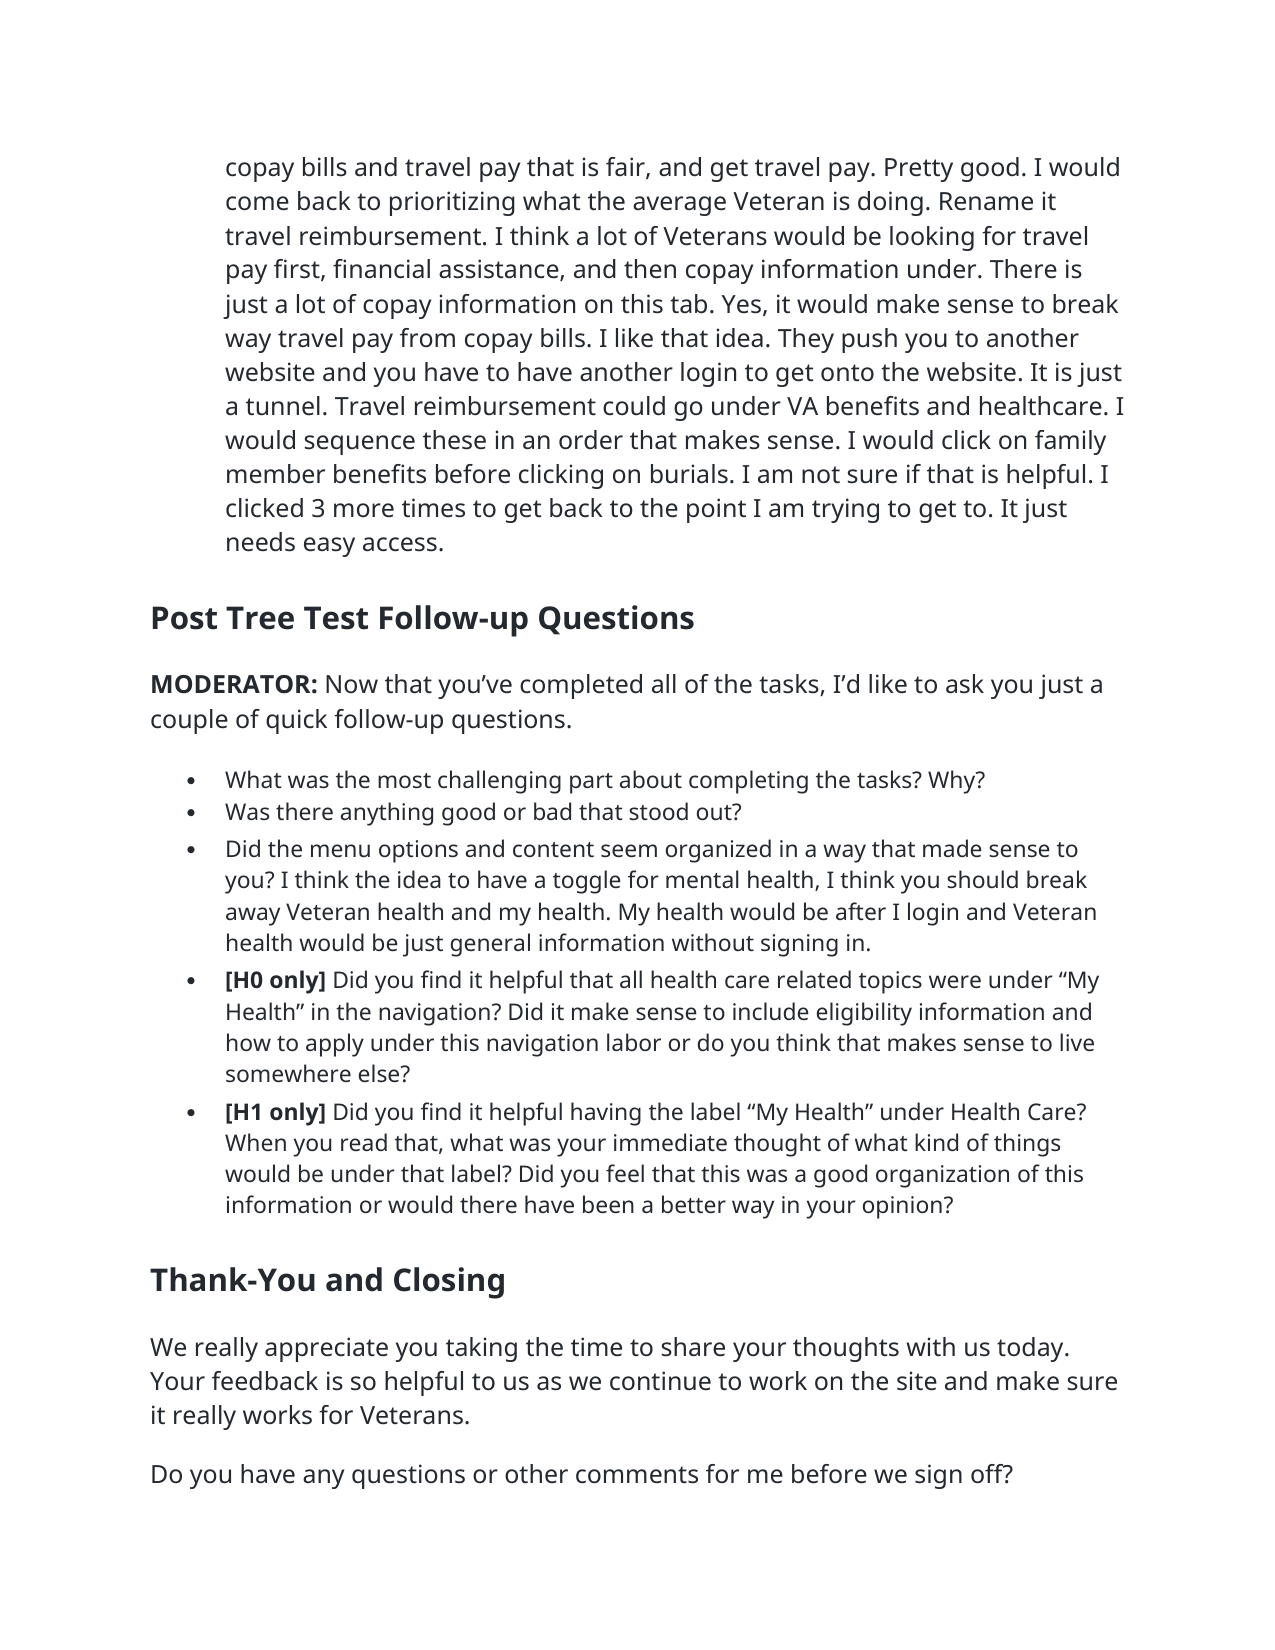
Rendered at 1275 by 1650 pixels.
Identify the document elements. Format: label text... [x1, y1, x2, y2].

subtitle Thank-You and Closing [150, 1258, 1125, 1301]
list Was there anything good or bad that stood out? [187, 796, 1125, 827]
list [187, 150, 1125, 559]
list [H1 only] Did you find it helpful having the label “My Health” under Health Care? When you read that, what was your immediate thought of what kind of things would be under that label? Did you feel that this was a good organization of this information or would there have been a better way in your opinion? [187, 1096, 1125, 1221]
text Do you have any questions or other comments for me before we sign off? [150, 1456, 1125, 1490]
text MODERATOR: Now that you’ve completed all of the tasks, I’d like to ask you just a couple of quick follow-up questions. [150, 667, 1125, 735]
list Did the menu options and content seem organized in a way that made sense to you? I think the idea to have a toggle for mental health, I think you should break away Veteran health and my health. My health would be after I login and Veteran health would be just general information without signing in. [187, 833, 1125, 958]
list What was the most challenging part about completing the tasks? Why? [187, 764, 1125, 796]
subtitle Post Tree Test Follow-up Questions [150, 596, 1125, 639]
list [H0 only] Did you find it helpful that all health care related topics were under “My Health” in the navigation? Did it make sense to include eligibility information and how to apply under this navigation labor or do you think that makes sense to live somewhere else? [187, 964, 1125, 1089]
text We really appreciate you taking the time to share your thoughts with us today. Your feedback is so helpful to us as we continue to work on the site and make sure it really works for Veterans. [150, 1329, 1125, 1431]
